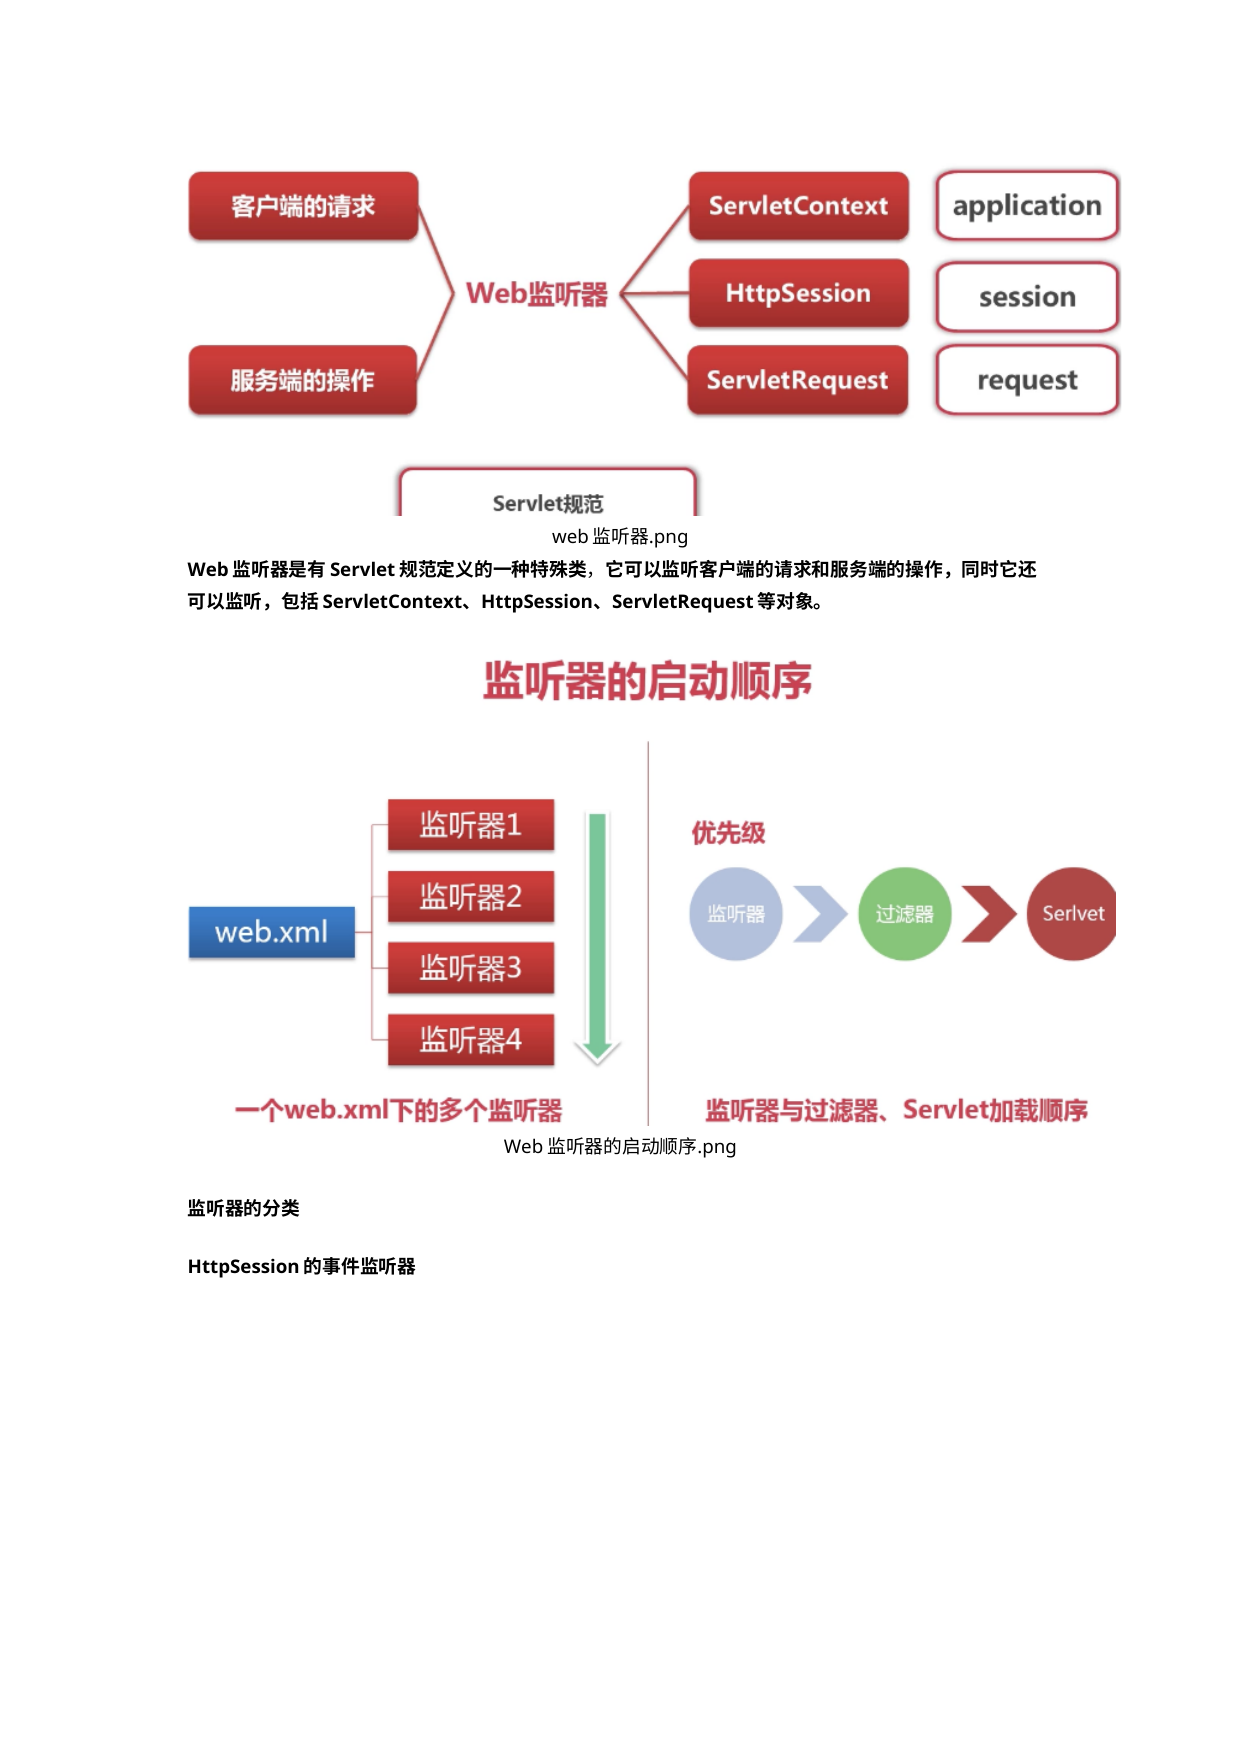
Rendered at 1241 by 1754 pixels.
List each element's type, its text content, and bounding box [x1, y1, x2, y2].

text Web监听器的启动顺序.png [187, 1129, 1053, 1162]
picture [187, 642, 1116, 1126]
picture [187, 162, 1122, 516]
text web监听器.png [187, 519, 1053, 552]
text HttpSession的事件监听器 [187, 1249, 1053, 1281]
subtitle 监听器的分类 [187, 1191, 1053, 1224]
text Web监听器是有Servlet规范定义的一种特殊类，它可以监听客户端的请求和服务端的操作，同时它还可以监听，包括ServletContext、HttpSession、ServletRequest等对象。 [187, 552, 1053, 617]
